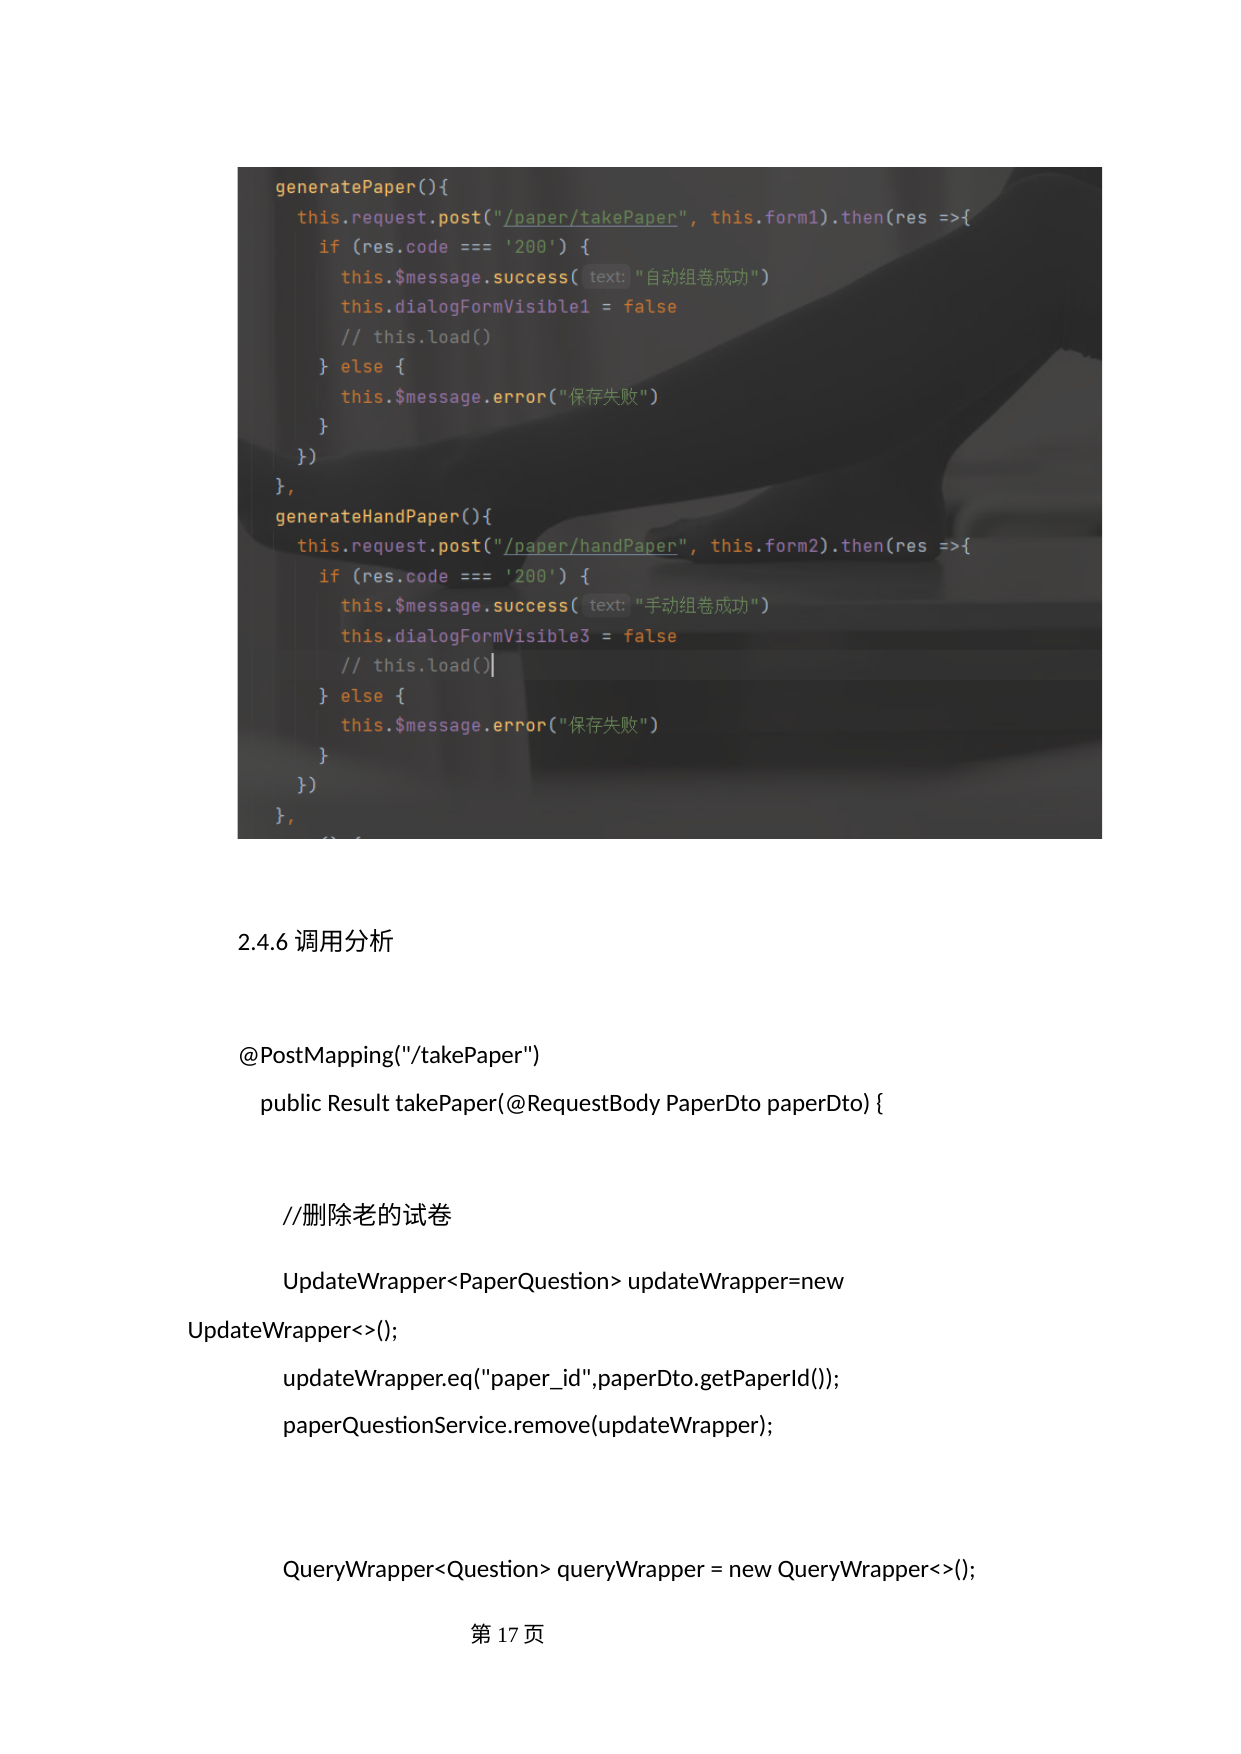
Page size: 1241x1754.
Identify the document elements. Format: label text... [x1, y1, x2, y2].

text public Result takePaper(@RequestBody PaperDto paperDto) { [187, 1086, 1053, 1118]
text //删除老的试卷 [187, 1181, 1053, 1246]
text QueryWrapper<Question> queryWrapper = new QueryWrapper<>(); [187, 1552, 1053, 1584]
picture [237, 167, 1103, 839]
text updateWrapper.eq("paper_id",paperDto.getPaperId()); [187, 1361, 1053, 1393]
text @PostMapping("/takePaper") [187, 1038, 1053, 1071]
text UpdateWrapper<PaperQuestion> updateWrapper=new UpdateWrapper<>(); [187, 1264, 1053, 1346]
text paperQuestionService.remove(updateWrapper); [187, 1409, 1053, 1441]
text 2.4.6 调用分析 [187, 907, 1053, 972]
